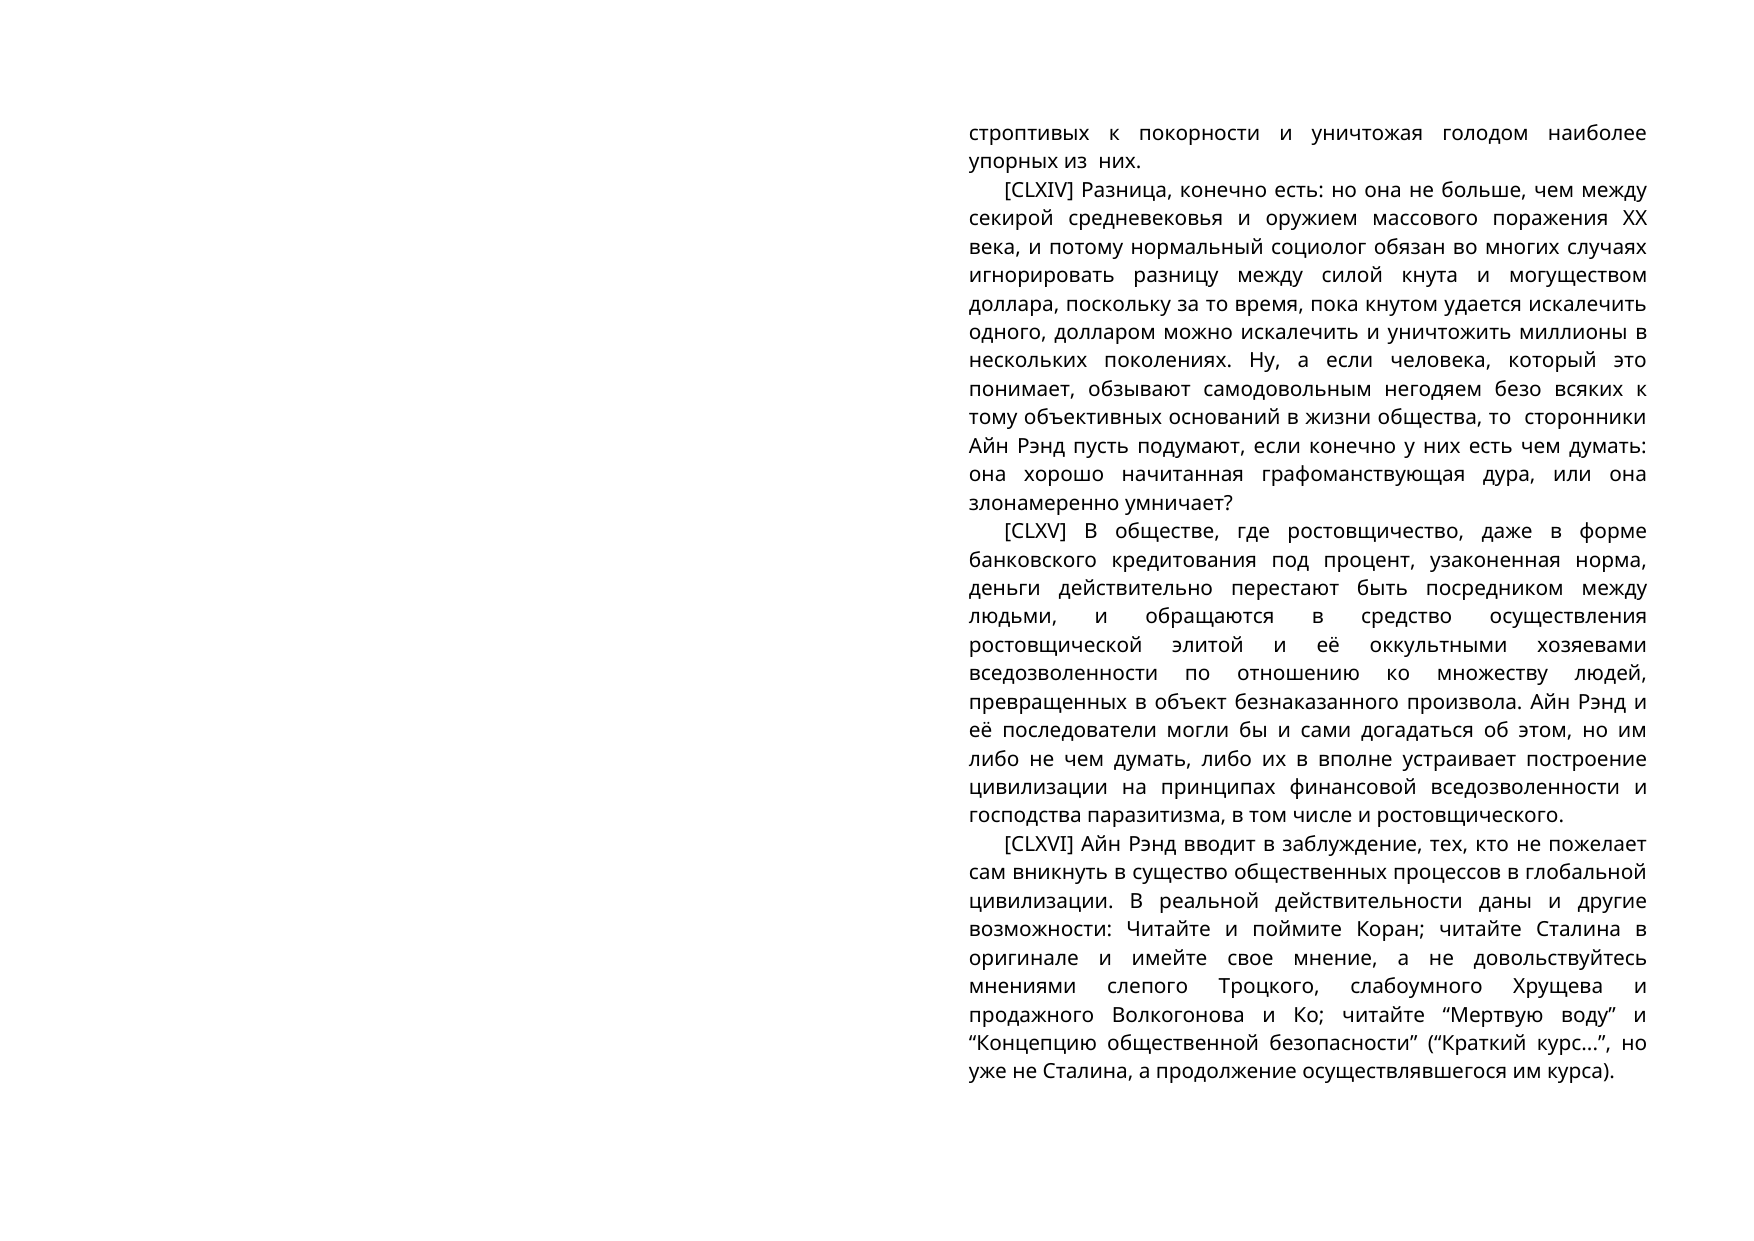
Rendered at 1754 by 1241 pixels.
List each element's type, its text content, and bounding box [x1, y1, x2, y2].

text [CLXV] В обществе, где ростовщичество, даже в форме банковского кредитования под процент, узаконенная норма, деньги действительно перестают быть посредником между людьми, и обращаются в средство осуществления ростовщической элитой и её оккультными хозяевами вседозволенности по отношению ко множеству людей, превращенных в объект безнаказанного произвола. Айн Рэнд и её последователи могли бы и сами догадаться об этом, но им либо не чем думать, либо их в вполне устраивает построение цивилизации на принципах финансовой вседозволенности и господства паразитизма, в том числе и ростовщического. [969, 516, 1648, 829]
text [969, 118, 1648, 175]
text [CLXVI] Айн Рэнд вводит в заблуждение, тех, кто не пожелает сам вникнуть в существо общественных процессов в глобальной цивилизации. В реальной действительности даны и другие возможности: Читайте и поймите Коран; читайте Сталина в оригинале и имейте свое мнение, а не довольствуйтесь мнениями слепого Троцкого, слабоумного Хрущева и продажного Волкогонова и Ко; читайте “Мертвую воду” и “Концепцию общественной безопасности” (“Краткий курс...”, но уже не Сталина, а продолжение осуществлявшегося им курса). [969, 829, 1648, 1085]
text [CLXIV] Разница, конечно есть: но она не больше, чем между секирой средневековья и оружием массового поражения ХХ века, и потому нормальный социолог обязан во многих случаях игнорировать разницу между силой кнута и могуществом доллара, поскольку за то время, пока кнутом удается искалечить одного, долларом можно искалечить и уничтожить миллионы в нескольких поколениях. Ну, а если человека, который это понимает, обзывают самодовольным негодяем безо всяких к тому объективных оснований в жизни общества, то сторонники Айн Рэнд пусть подумают, если конечно у них есть чем думать: она хорошо начитанная графоманствующая дура, или она злонамеренно умничает? [969, 175, 1648, 516]
